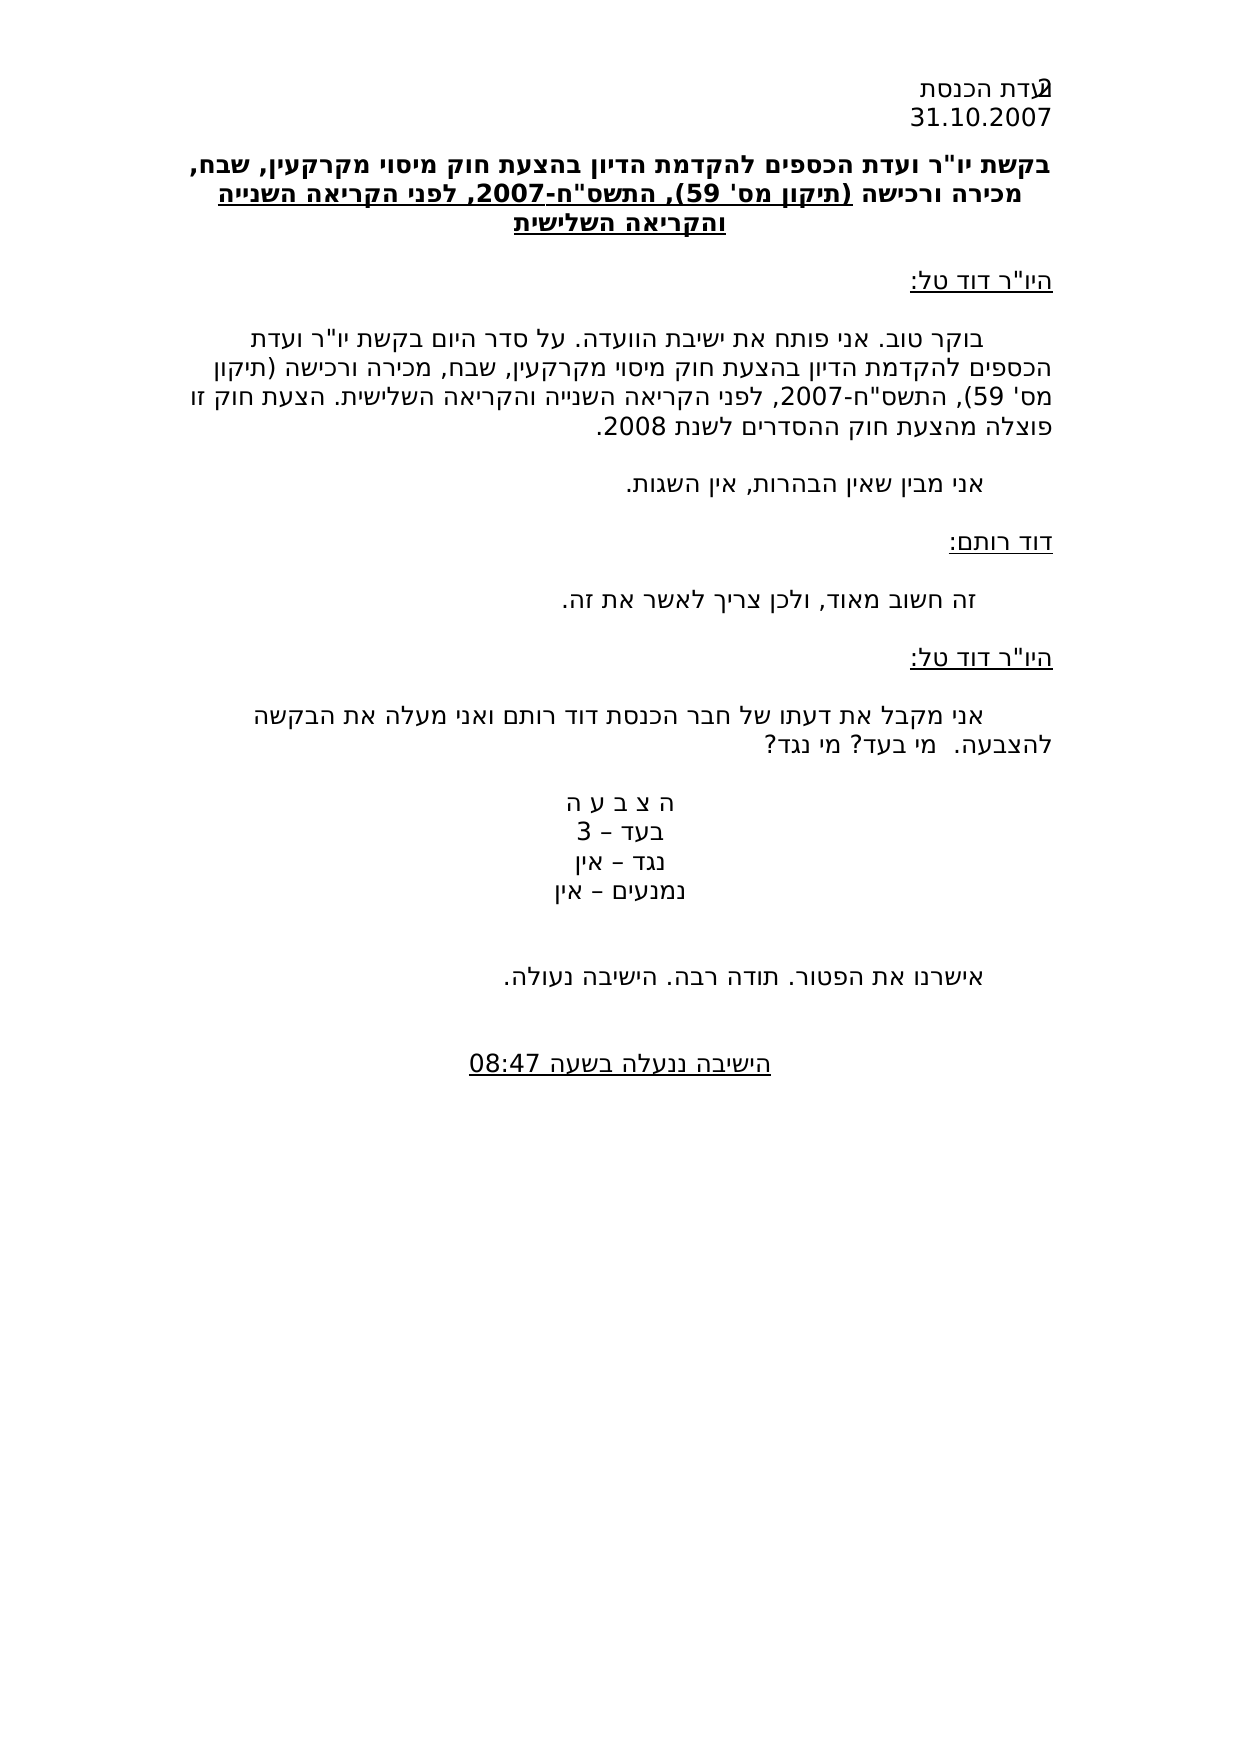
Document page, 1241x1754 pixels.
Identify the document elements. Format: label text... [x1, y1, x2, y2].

text אני מבין שאין הבהרות, אין השגות. [187, 469, 1053, 499]
text אני מקבל את דעתו של חבר הכנסת דוד רותם ואני מעלה את הבקשה להצבעה. מי בעד? מי נגד? [187, 701, 1053, 759]
text ה צ ב ע ה [187, 788, 1053, 817]
text בעד – 3 [187, 817, 1053, 847]
text בוקר טוב. אני פותח את ישיבת הוועדה. על סדר היום בקשת יו"ר ועדת הכספים להקדמת הדיון בהצעת חוק מיסוי מקרקעין, שבח, מכירה ורכישה (תיקון מס' 59), התשס"ח-2007, לפני הקריאה השנייה והקריאה השלישית. הצעת חוק זו פוצלה מהצעת חוק ההסדרים לשנת 2008. [187, 324, 1053, 441]
text היו"ר דוד טל: [187, 643, 1053, 672]
text אישרנו את הפטור. תודה רבה. הישיבה נעולה. [187, 962, 1053, 992]
text דוד רותם: [187, 527, 1053, 557]
text בקשת יו"ר ועדת הכספים להקדמת הדיון בהצעת חוק מיסוי מקרקעין, שבח, מכירה ורכישה (תיקון מס' 59), התשס"ח-2007, לפני הקריאה השנייה והקריאה השלישית [187, 150, 1053, 237]
text זה חשוב מאוד, ולכן צריך לאשר את זה. [187, 585, 1053, 614]
text נמנעים – אין [187, 876, 1053, 905]
text הישיבה ננעלה בשעה 08:47 [187, 1049, 1053, 1078]
text נגד – אין [187, 847, 1053, 876]
text היו"ר דוד טל: [187, 266, 1053, 295]
